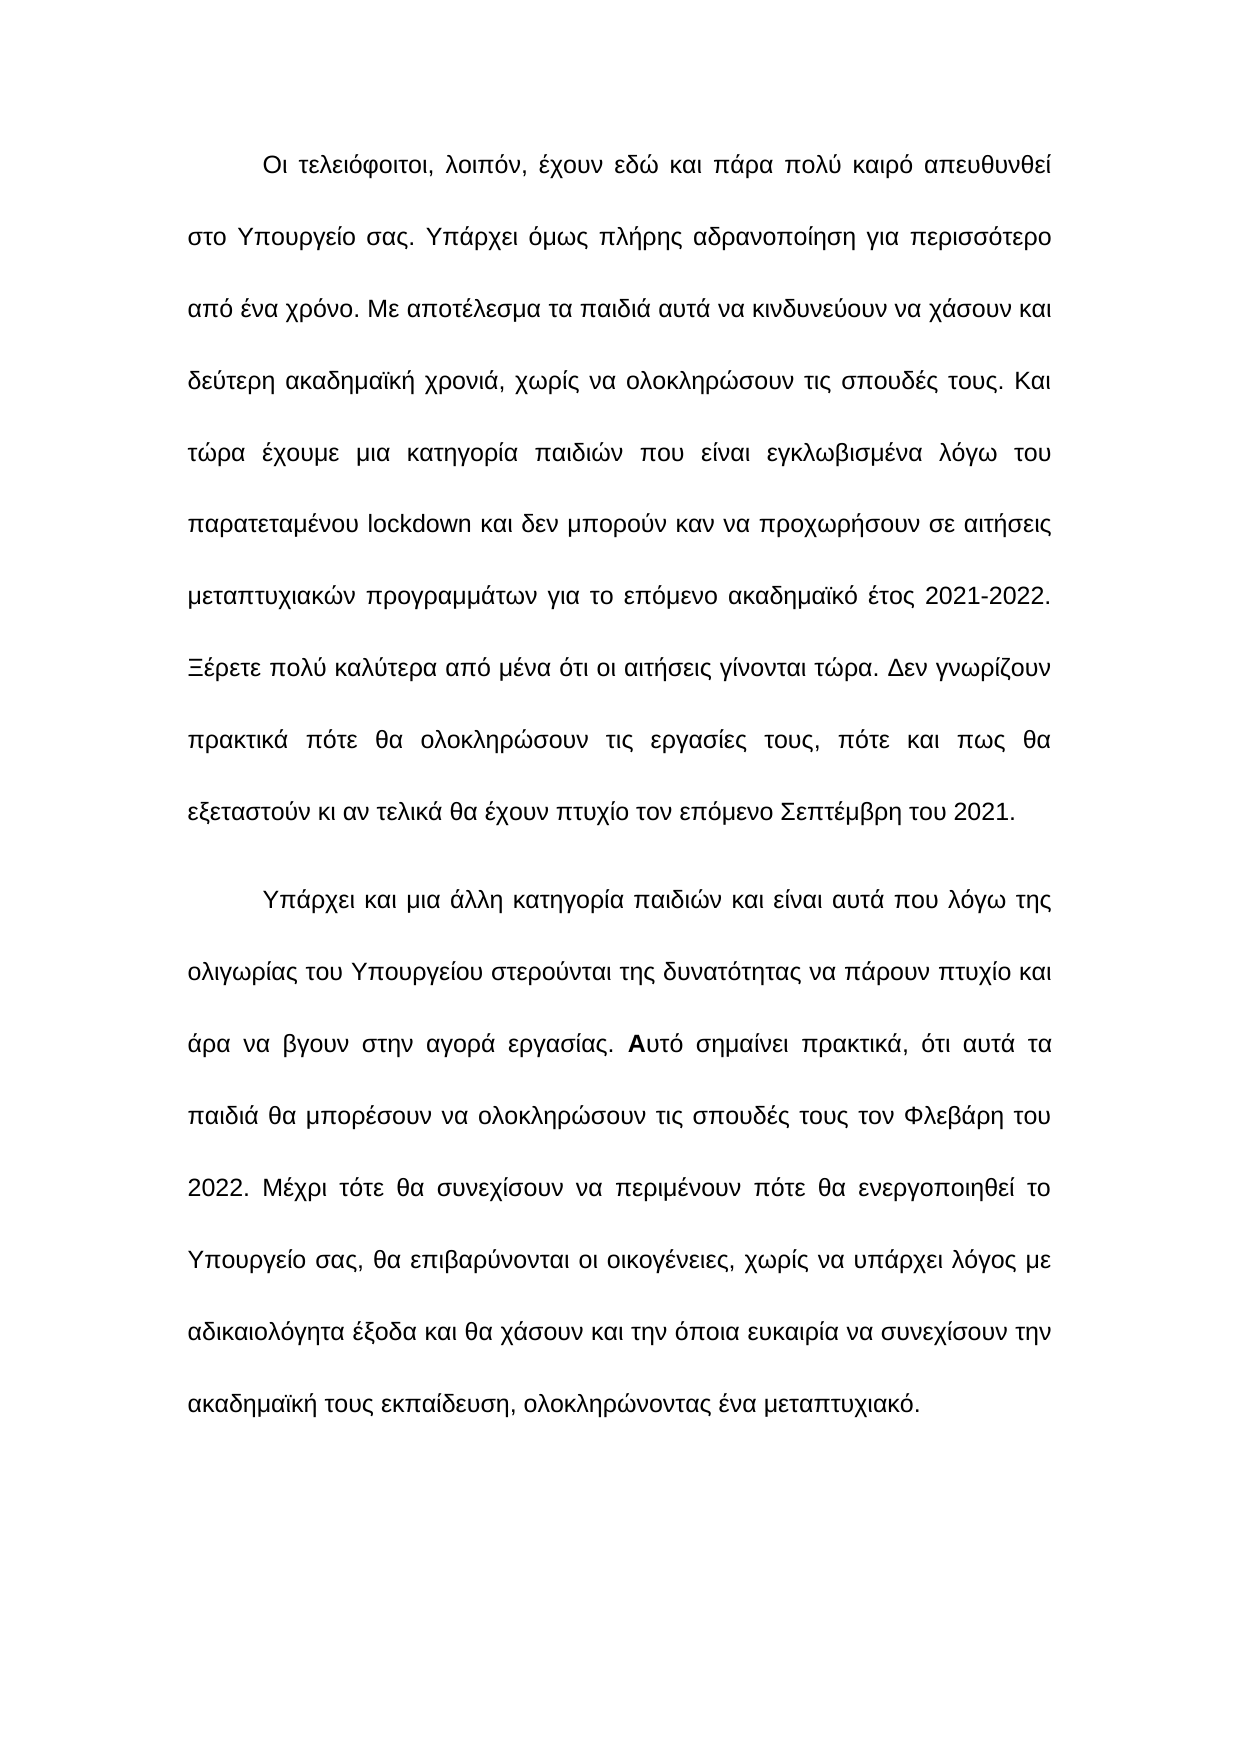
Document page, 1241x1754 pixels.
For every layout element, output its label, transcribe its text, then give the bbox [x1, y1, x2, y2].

text Οι τελειόφοιτοι, λοιπόν, έχουν εδώ και πάρα πολύ καιρό απευθυνθεί στο Υπουργείο σας. Υπάρχει όμως πλήρης αδρανοποίηση για περισσότερο από ένα χρόνο. Με αποτέλεσμα τα παιδιά αυτά να κινδυνεύουν να χάσουν και δεύτερη ακαδημαϊκή χρονιά, χωρίς να ολοκληρώσουν τις σπουδές τους. Και τώρα έχουμε μια κατηγορία παιδιών που είναι εγκλωβισμένα λόγω του παρατεταμένου lockdown και δεν μπορούν καν να προχωρήσουν σε αιτήσεις μεταπτυχιακών προγραμμάτων για το επόμενο ακαδημαϊκό έτος 2021-2022. Ξέρετε πολύ καλύτερα από μένα ότι οι αιτήσεις γίνονται τώρα. Δεν γνωρίζουν πρακτικά πότε θα ολοκληρώσουν τις εργασίες τους, πότε και πως θα εξεταστούν κι αν τελικά θα έχουν πτυχίο τον επόμενο Σεπτέμβρη του 2021. [187, 150, 1053, 826]
text Υπάρχει και μια άλλη κατηγορία παιδιών και είναι αυτά που λόγω της ολιγωρίας του Υπουργείου στερούνται της δυνατότητας να πάρουν πτυχίο και άρα να βγουν στην αγορά εργασίας. Αυτό σημαίνει πρακτικά, ότι αυτά τα παιδιά θα μπορέσουν να ολοκληρώσουν τις σπουδές τους τον Φλεβάρη του 2022. Μέχρι τότε θα συνεχίσουν να περιμένουν πότε θα ενεργοποιηθεί το Υπουργείο σας, θα επιβαρύνονται οι οικογένειες, χωρίς να υπάρχει λόγος με αδικαιολόγητα έξοδα και θα χάσουν και την όποια ευκαιρία να συνεχίσουν την ακαδημαϊκή τους εκπαίδευση, ολοκληρώνοντας ένα μεταπτυχιακό. [187, 885, 1053, 1417]
